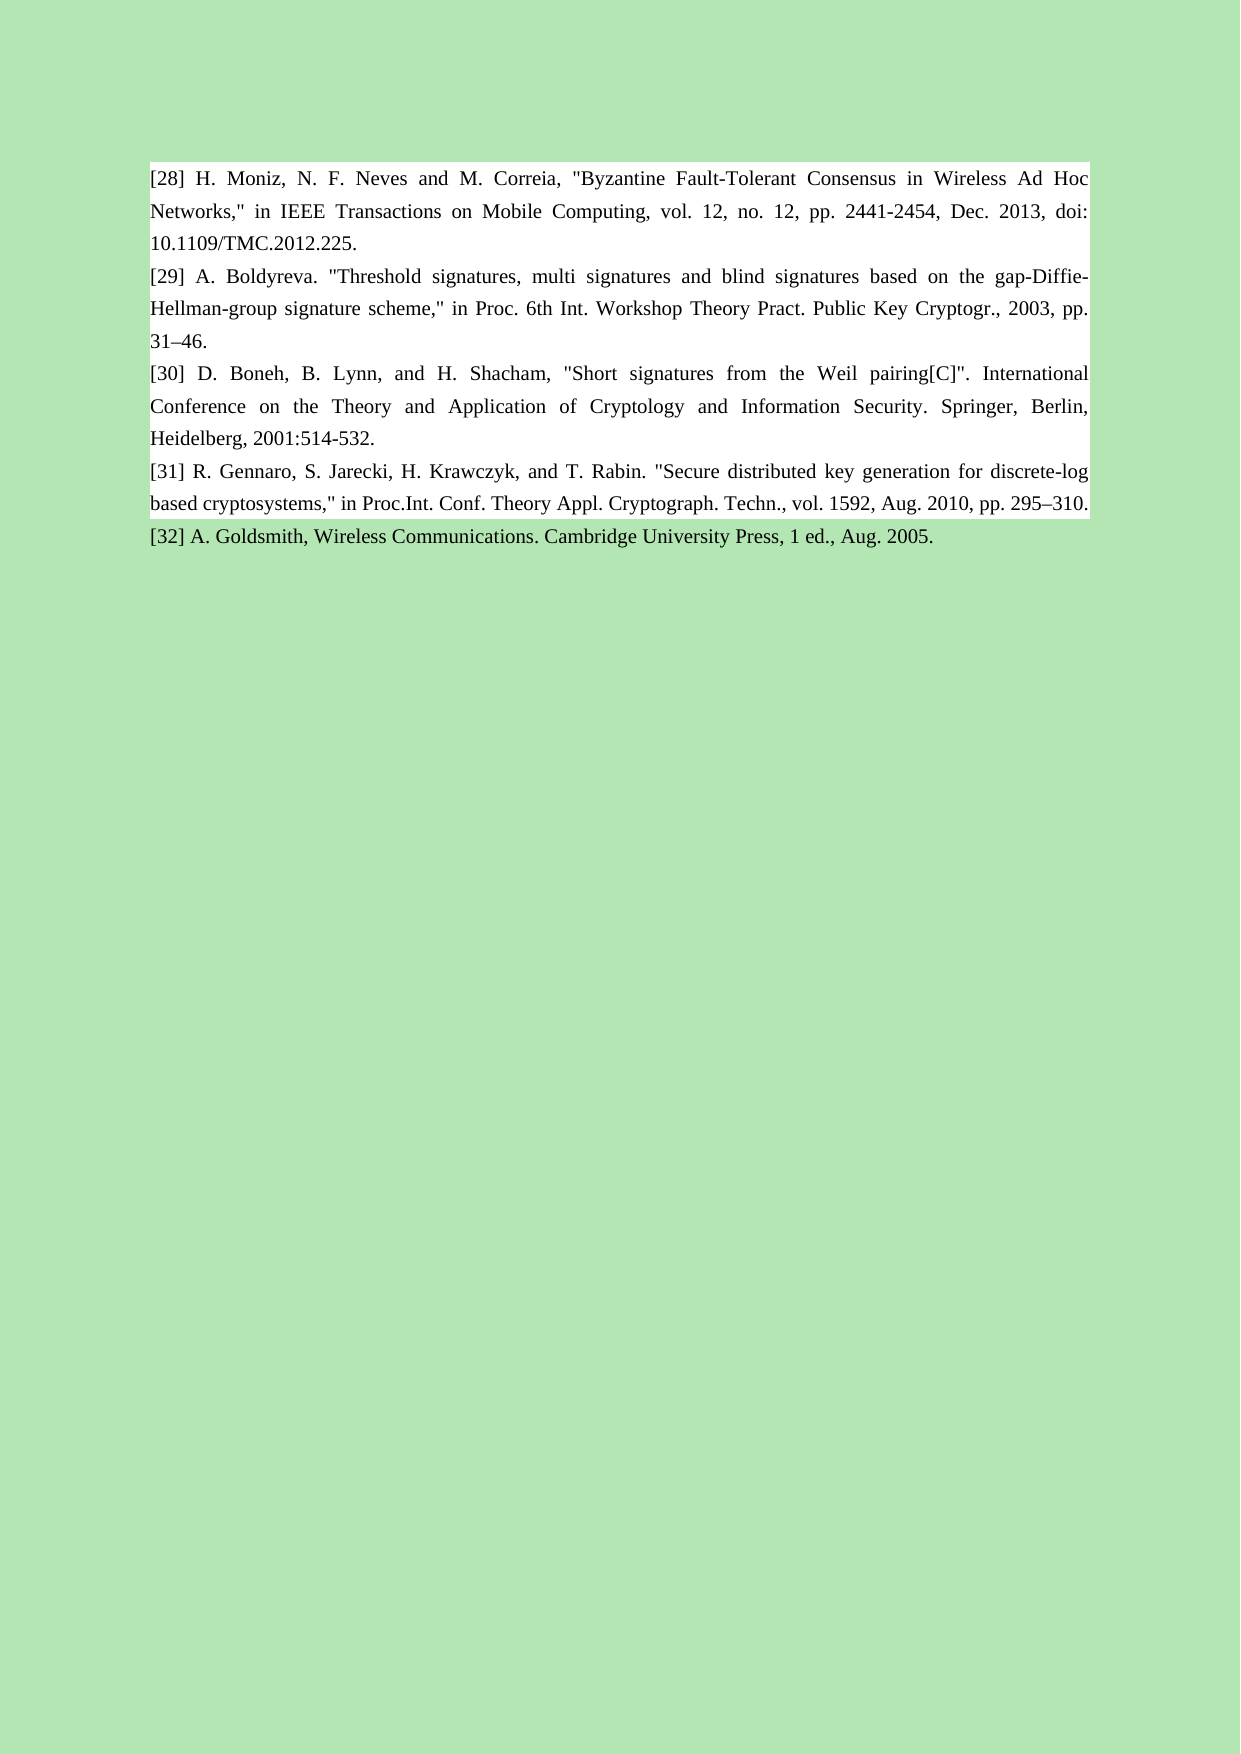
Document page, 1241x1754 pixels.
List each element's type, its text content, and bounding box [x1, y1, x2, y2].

text [31] R. Gennaro, S. Jarecki, H. Krawczyk, and T. Rabin. "Secure distributed key generation for discrete-log based cryptosystems," in Proc.Int. Conf. Theory Appl. Cryptograph. Techn., vol. 1592, Aug. 2010, pp. 295–310. [150, 454, 1090, 519]
text [29] A. Boldyreva. "Threshold signatures, multi signatures and blind signatures based on the gap-Diffie-Hellman-group signature scheme," in Proc. 6th Int. Workshop Theory Pract. Public Key Cryptogr., 2003, pp. 31–46. [150, 259, 1090, 357]
text [32] A. Goldsmith, Wireless Communications. Cambridge University Press, 1 ed., Aug. 2005. [150, 519, 1090, 552]
text [28] H. Moniz, N. F. Neves and M. Correia, "Byzantine Fault-Tolerant Consensus in Wireless Ad Hoc Networks," in IEEE Transactions on Mobile Computing, vol. 12, no. 12, pp. 2441-2454, Dec. 2013, doi: 10.1109/TMC.2012.225. [150, 162, 1090, 259]
text [30] D. Boneh, B. Lynn, and H. Shacham, "Short signatures from the Weil pairing[C]". International Conference on the Theory and Application of Cryptology and Information Security. Springer, Berlin, Heidelberg, 2001:514-532. [150, 357, 1090, 454]
